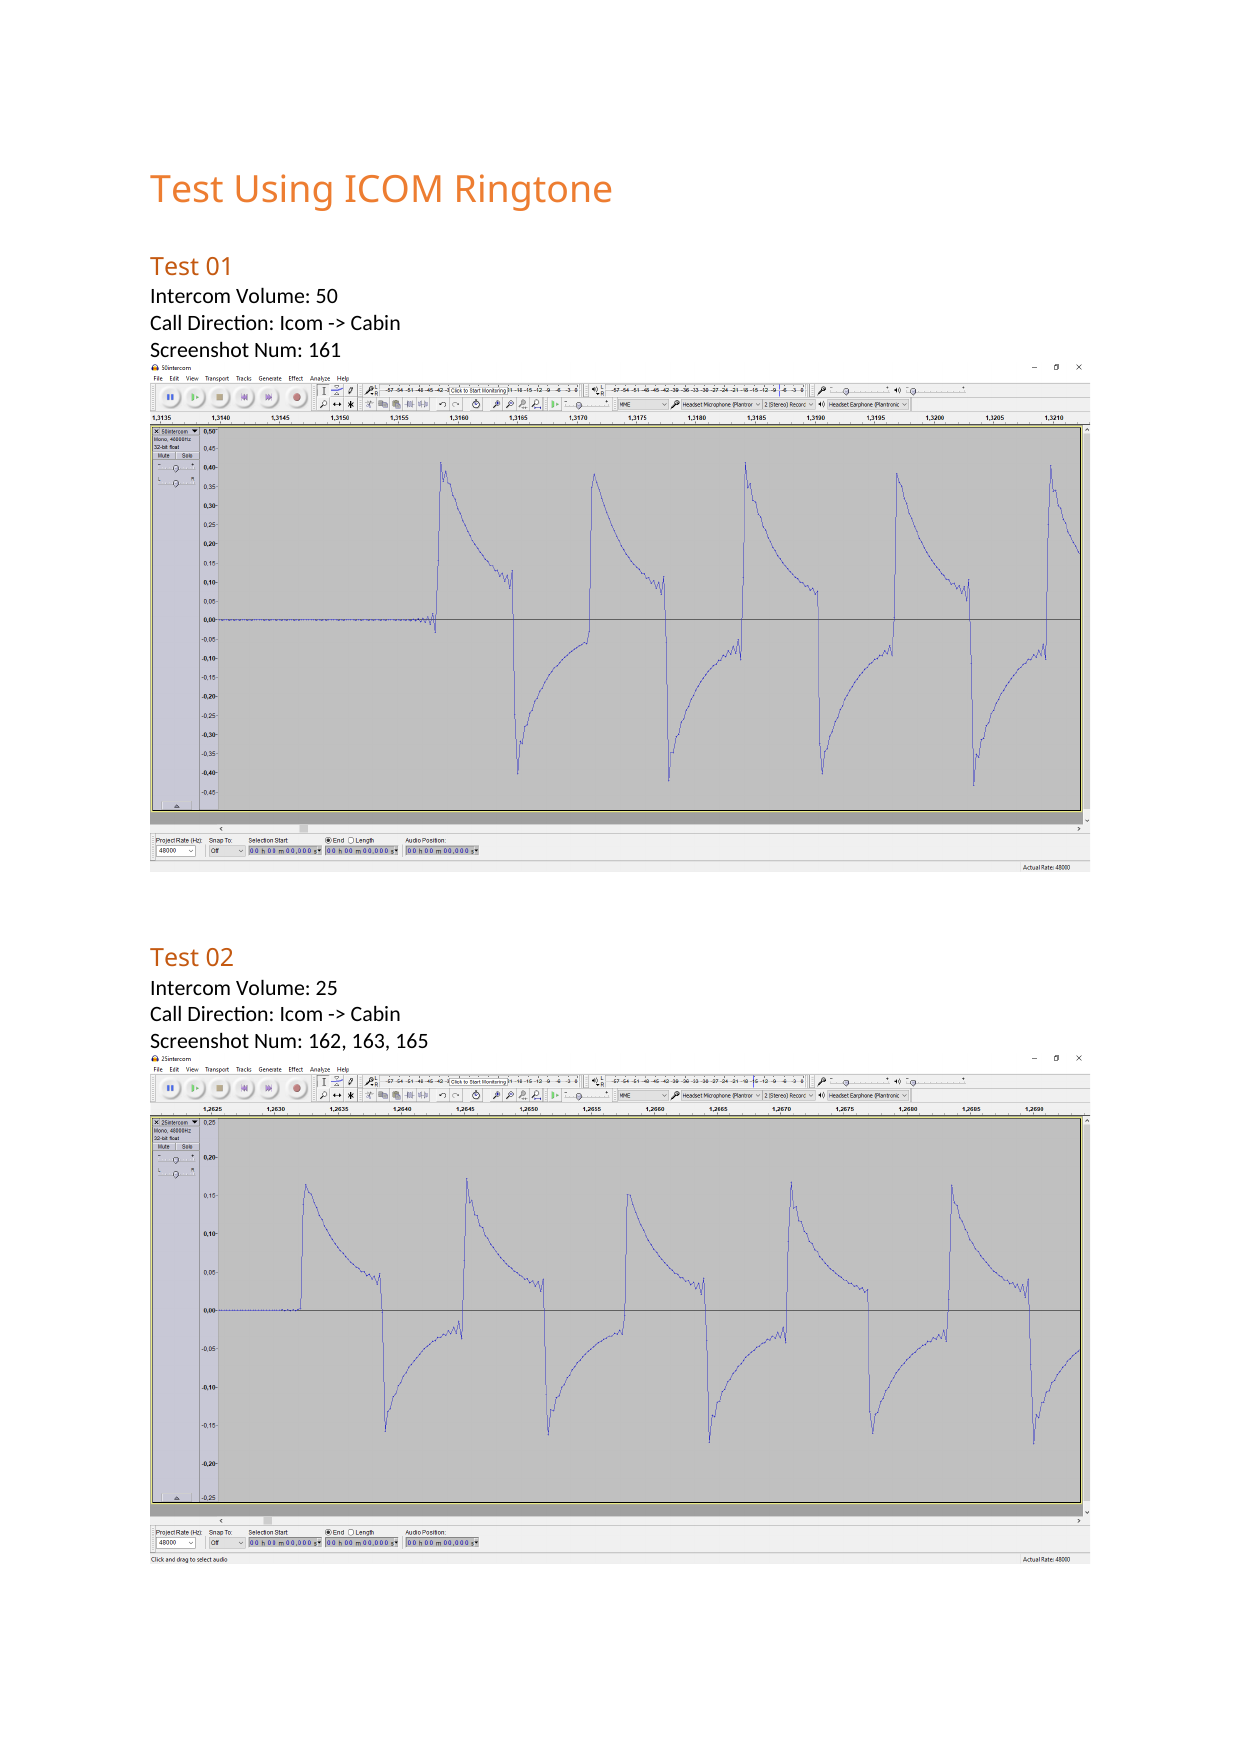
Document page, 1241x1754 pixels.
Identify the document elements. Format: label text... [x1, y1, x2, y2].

text Call Direction: Icom -> Cabin [150, 1001, 1090, 1027]
subtitle Test 02 [150, 940, 1090, 974]
subtitle Test Using ICOM Ringtone [150, 162, 1090, 213]
text Screenshot Num: 161 [150, 336, 1090, 362]
picture [150, 1053, 1091, 1564]
text Intercom Volume: 50 [150, 283, 1090, 309]
text Intercom Volume: 25 [150, 974, 1090, 1001]
picture [150, 362, 1091, 872]
text Call Direction: Icom -> Cabin [150, 309, 1090, 336]
subtitle Test 01 [150, 248, 1090, 283]
text Screenshot Num: 162, 163, 165 [150, 1027, 1090, 1053]
